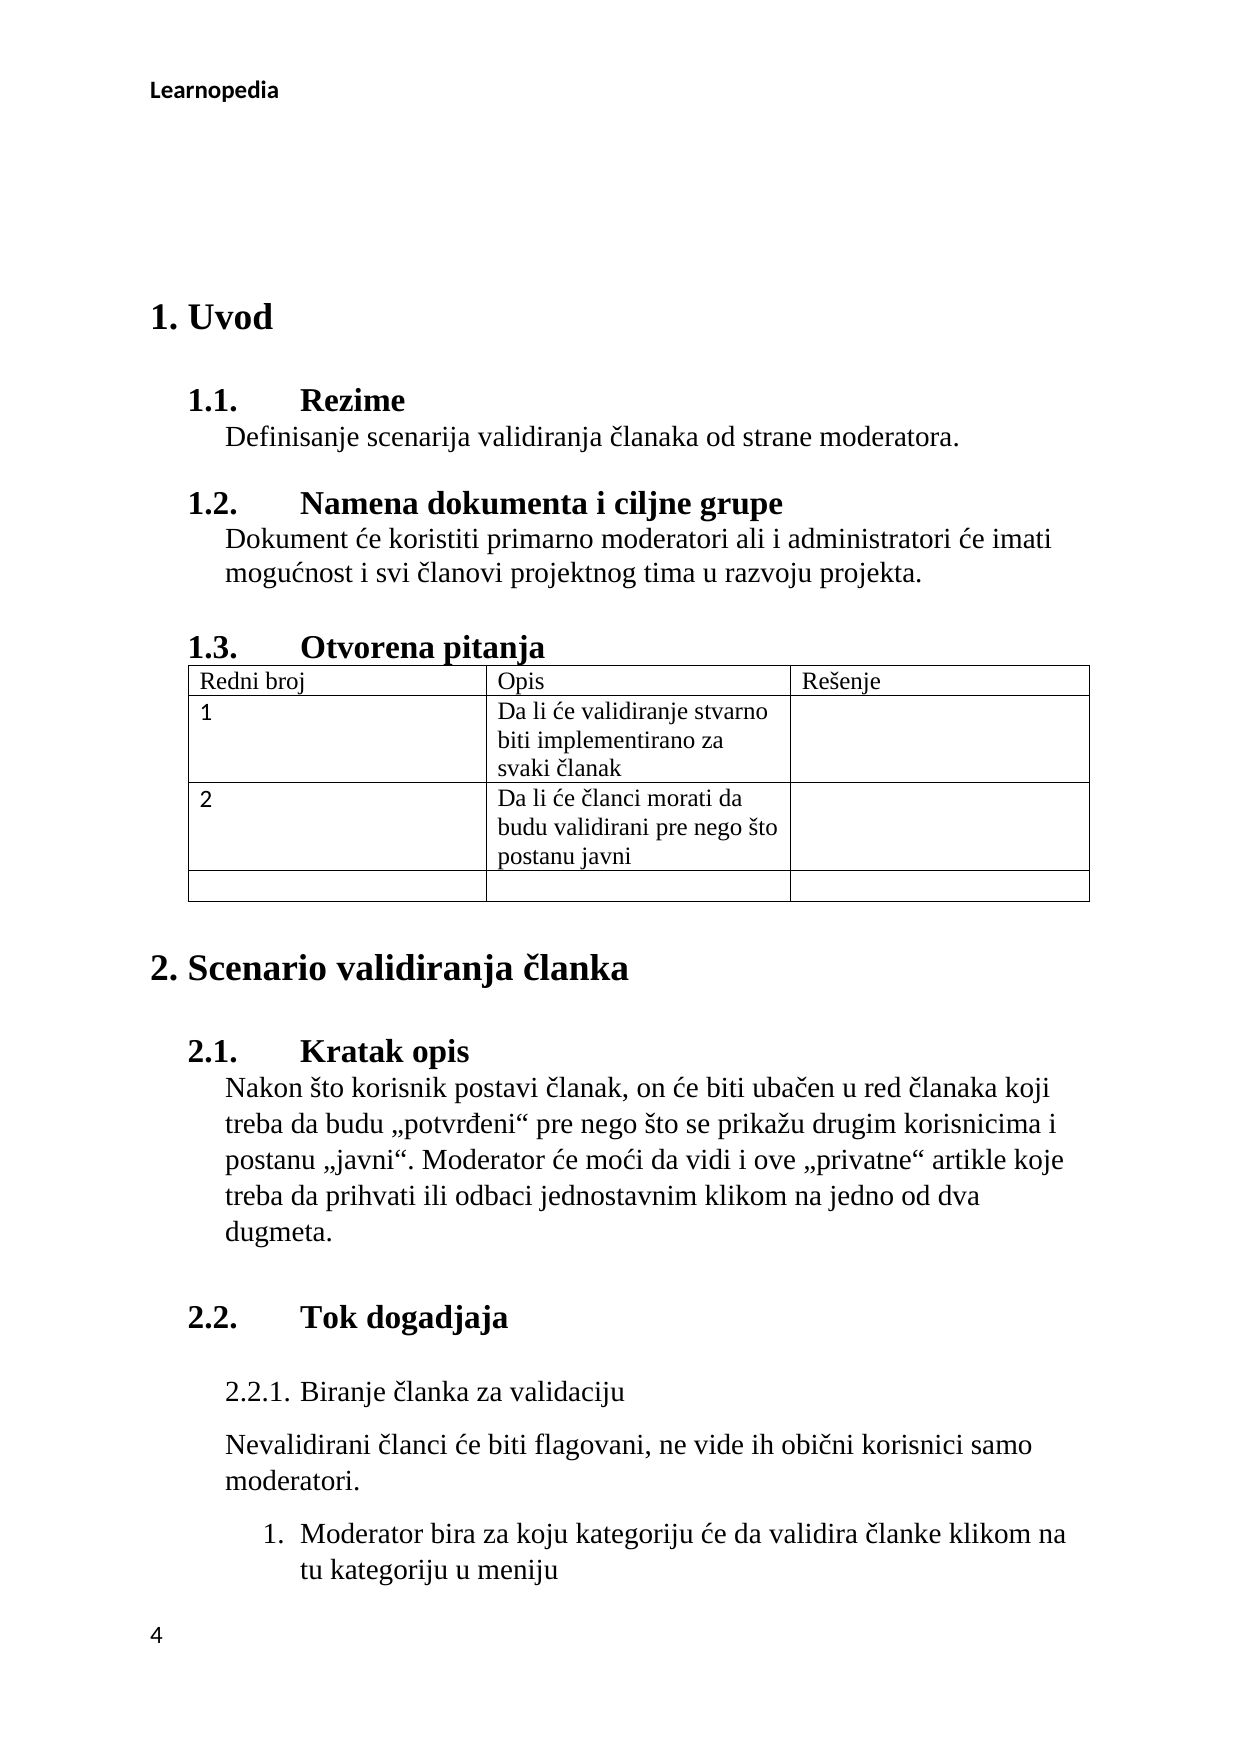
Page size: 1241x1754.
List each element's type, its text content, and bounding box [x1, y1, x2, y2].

table_cell [791, 783, 1089, 869]
text Nevalidirani članci će biti flagovani, ne vide ih obični korisnici samo moderatori. [225, 1427, 1090, 1497]
table_cell Da li će članci morati da budu validirani pre nego što postanu javni [487, 783, 790, 869]
table_cell [791, 696, 1089, 782]
text Nakon što korisnik postavi članak, on će biti ubačen u red članaka koji treba da budu „potvrđeni“ pre nego što se prikažu drugim korisnicima i postanu „javni“. Moderator će moći da vidi i ove „privatne“ artikle koje treba da prihvati ili odbaci jednostavnim klikom na jedno od dva dugmeta. [225, 1070, 1090, 1248]
table_header Opis [487, 666, 790, 695]
table_cell Da li će validiranje stvarno biti implementirano za svaki članak [487, 696, 790, 782]
list Otvorena pitanja [187, 627, 1090, 665]
table_cell [487, 871, 790, 901]
list Tok dogadjaja [187, 1298, 1090, 1336]
text Biranje članka za validaciju [225, 1374, 1090, 1408]
list Uvod [150, 294, 1090, 338]
table_header Rešenje [791, 666, 1089, 695]
list Moderator bira za koju kategoriju će da validira članke klikom na tu kategoriju u meniju [262, 1516, 1090, 1586]
list Scenario validiranja članka [150, 945, 1090, 988]
table_cell [189, 871, 486, 901]
table_cell [791, 871, 1089, 901]
table_cell 2 [189, 783, 486, 869]
list Namena dokumenta i ciljne grupe [187, 483, 1090, 521]
text Dokument će koristiti primarno moderatori ali i administratori će imati mogućnost i svi članovi projektnog tima u razvoju projekta. [150, 521, 1090, 588]
list Rezime [187, 381, 1090, 419]
table_cell 1 [189, 696, 486, 782]
text Definisanje scenarija validiranja članaka od strane moderatora. [150, 419, 1090, 453]
table_header Redni broj [189, 666, 486, 695]
list Kratak opis [187, 1032, 1090, 1070]
